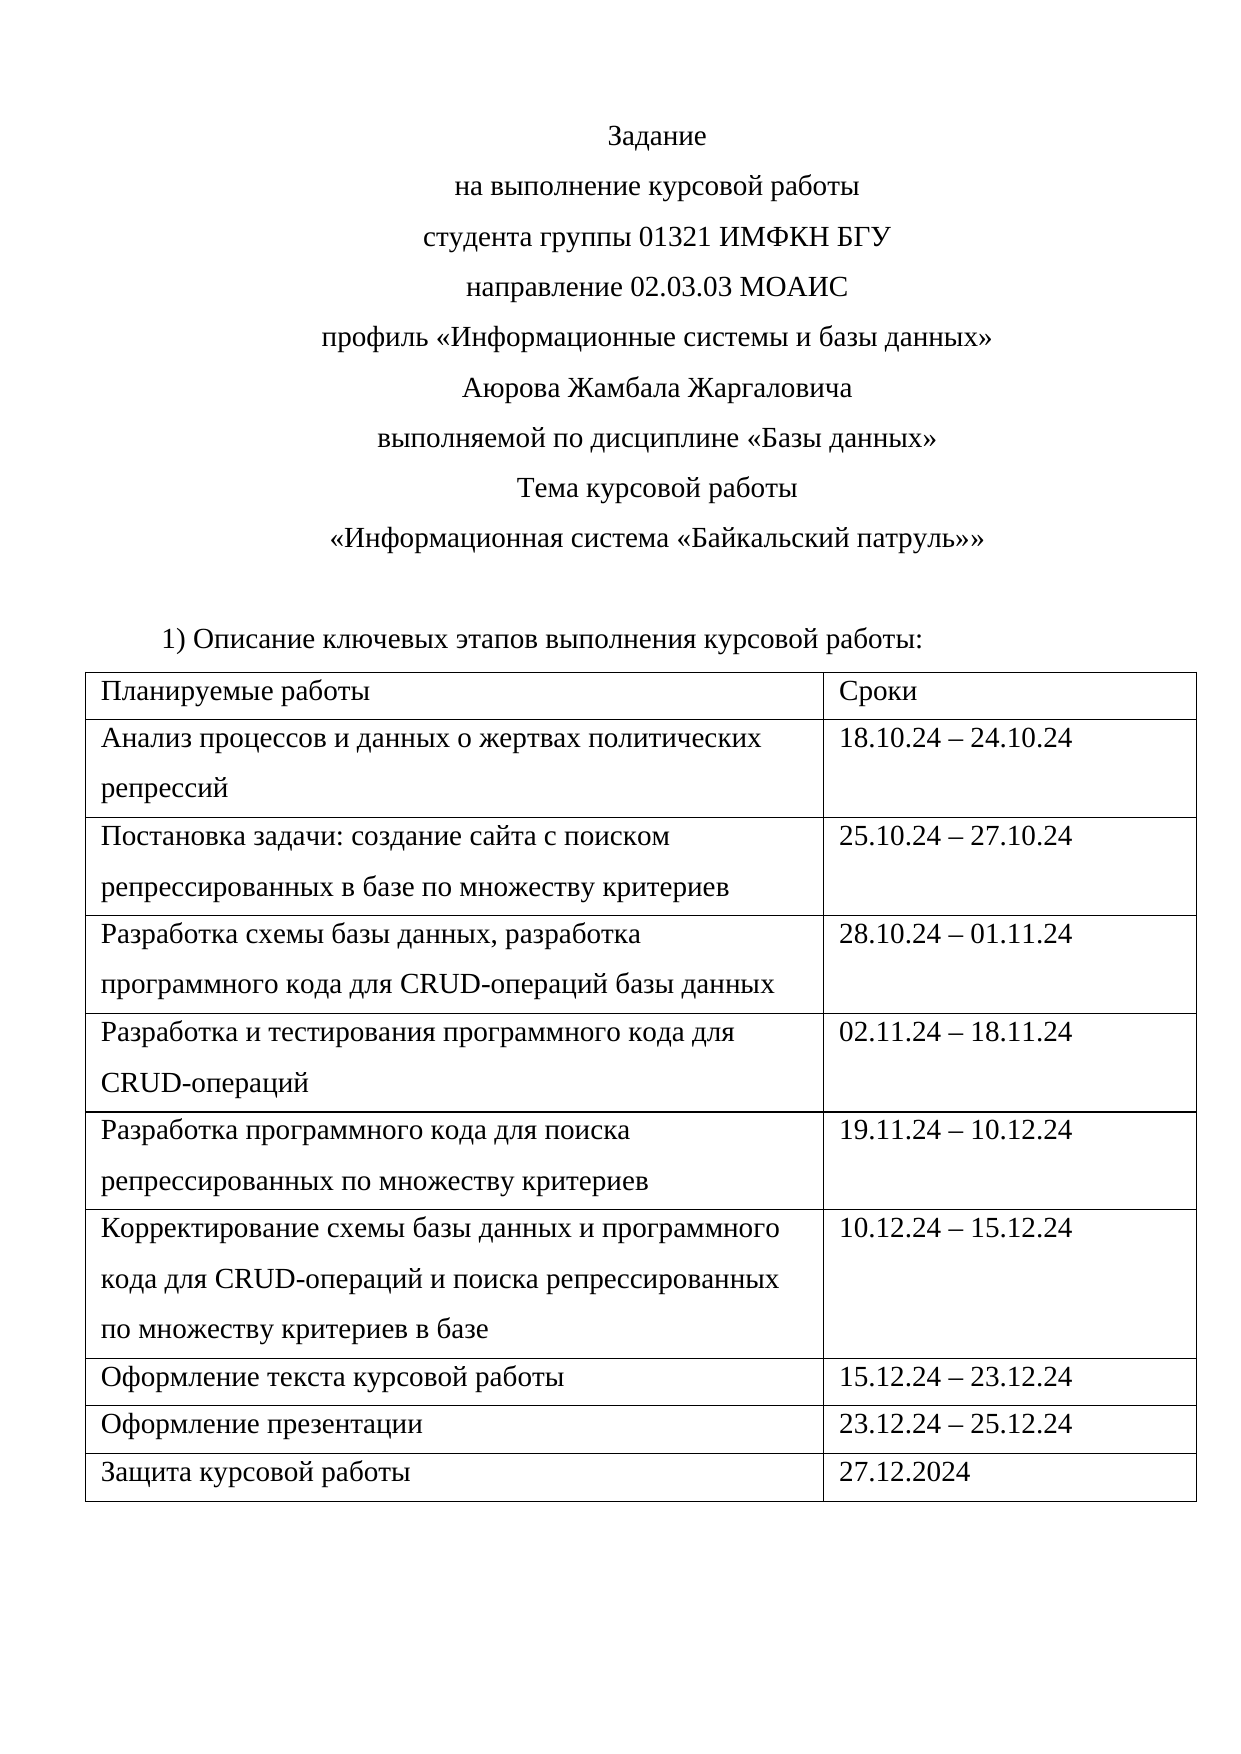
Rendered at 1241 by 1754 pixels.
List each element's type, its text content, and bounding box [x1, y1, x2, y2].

text на выполнение курсовой работы [162, 168, 1152, 202]
list Описание ключевых этапов выполнения курсовой работы: [161, 621, 1152, 655]
table_cell 18.10.24 – 24.10.24 [824, 720, 1196, 817]
text Тема курсовой работы [162, 470, 1152, 504]
table_cell 28.10.24 – 01.11.24 [824, 916, 1196, 1013]
table_header Сроки [824, 673, 1196, 719]
text выполняемой по дисциплине «Базы данных» [162, 420, 1152, 453]
text «Информационная система «Байкальский патруль»» [162, 521, 1152, 554]
table_cell Постановка задачи: создание сайта с поиском репрессированных в базе по множеству критериев [86, 818, 823, 915]
table_cell Анализ процессов и данных о жертвах политических репрессий [86, 720, 823, 817]
table_cell 10.12.24 – 15.12.24 [824, 1210, 1196, 1358]
table_cell Оформление презентации [86, 1406, 823, 1453]
text профиль «Информационные системы и базы данных» [162, 319, 1152, 353]
text направление 02.03.03 МОАИС [162, 269, 1152, 303]
table_cell 02.11.24 – 18.11.24 [824, 1014, 1196, 1111]
table_cell Разработка схемы базы данных, разработка программного кода для CRUD-операций базы данных [86, 916, 823, 1013]
table_cell 23.12.24 – 25.12.24 [824, 1406, 1196, 1453]
table_cell 25.10.24 – 27.10.24 [824, 818, 1196, 915]
table_cell Защита курсовой работы [86, 1454, 823, 1501]
text студента группы 01321 ИМФКН БГУ [162, 219, 1152, 252]
table_cell Разработка программного кода для поиска репрессированных по множеству критериев [86, 1113, 823, 1209]
text Аюрова Жамбала Жаргаловича [162, 370, 1152, 403]
table_header Планируемые работы [86, 673, 823, 719]
table_cell Оформление текста курсовой работы [86, 1359, 823, 1405]
table_cell 15.12.24 – 23.12.24 [824, 1359, 1196, 1405]
table_cell Корректирование схемы базы данных и программного кода для CRUD-операций и поиска репрессированных по множеству критериев в базе [86, 1210, 823, 1358]
table_cell 19.11.24 – 10.12.24 [824, 1113, 1196, 1209]
table_cell 27.12.2024 [824, 1454, 1196, 1501]
table_cell Разработка и тестирования программного кода для CRUD-операций [86, 1014, 823, 1111]
text Задание [162, 118, 1152, 152]
